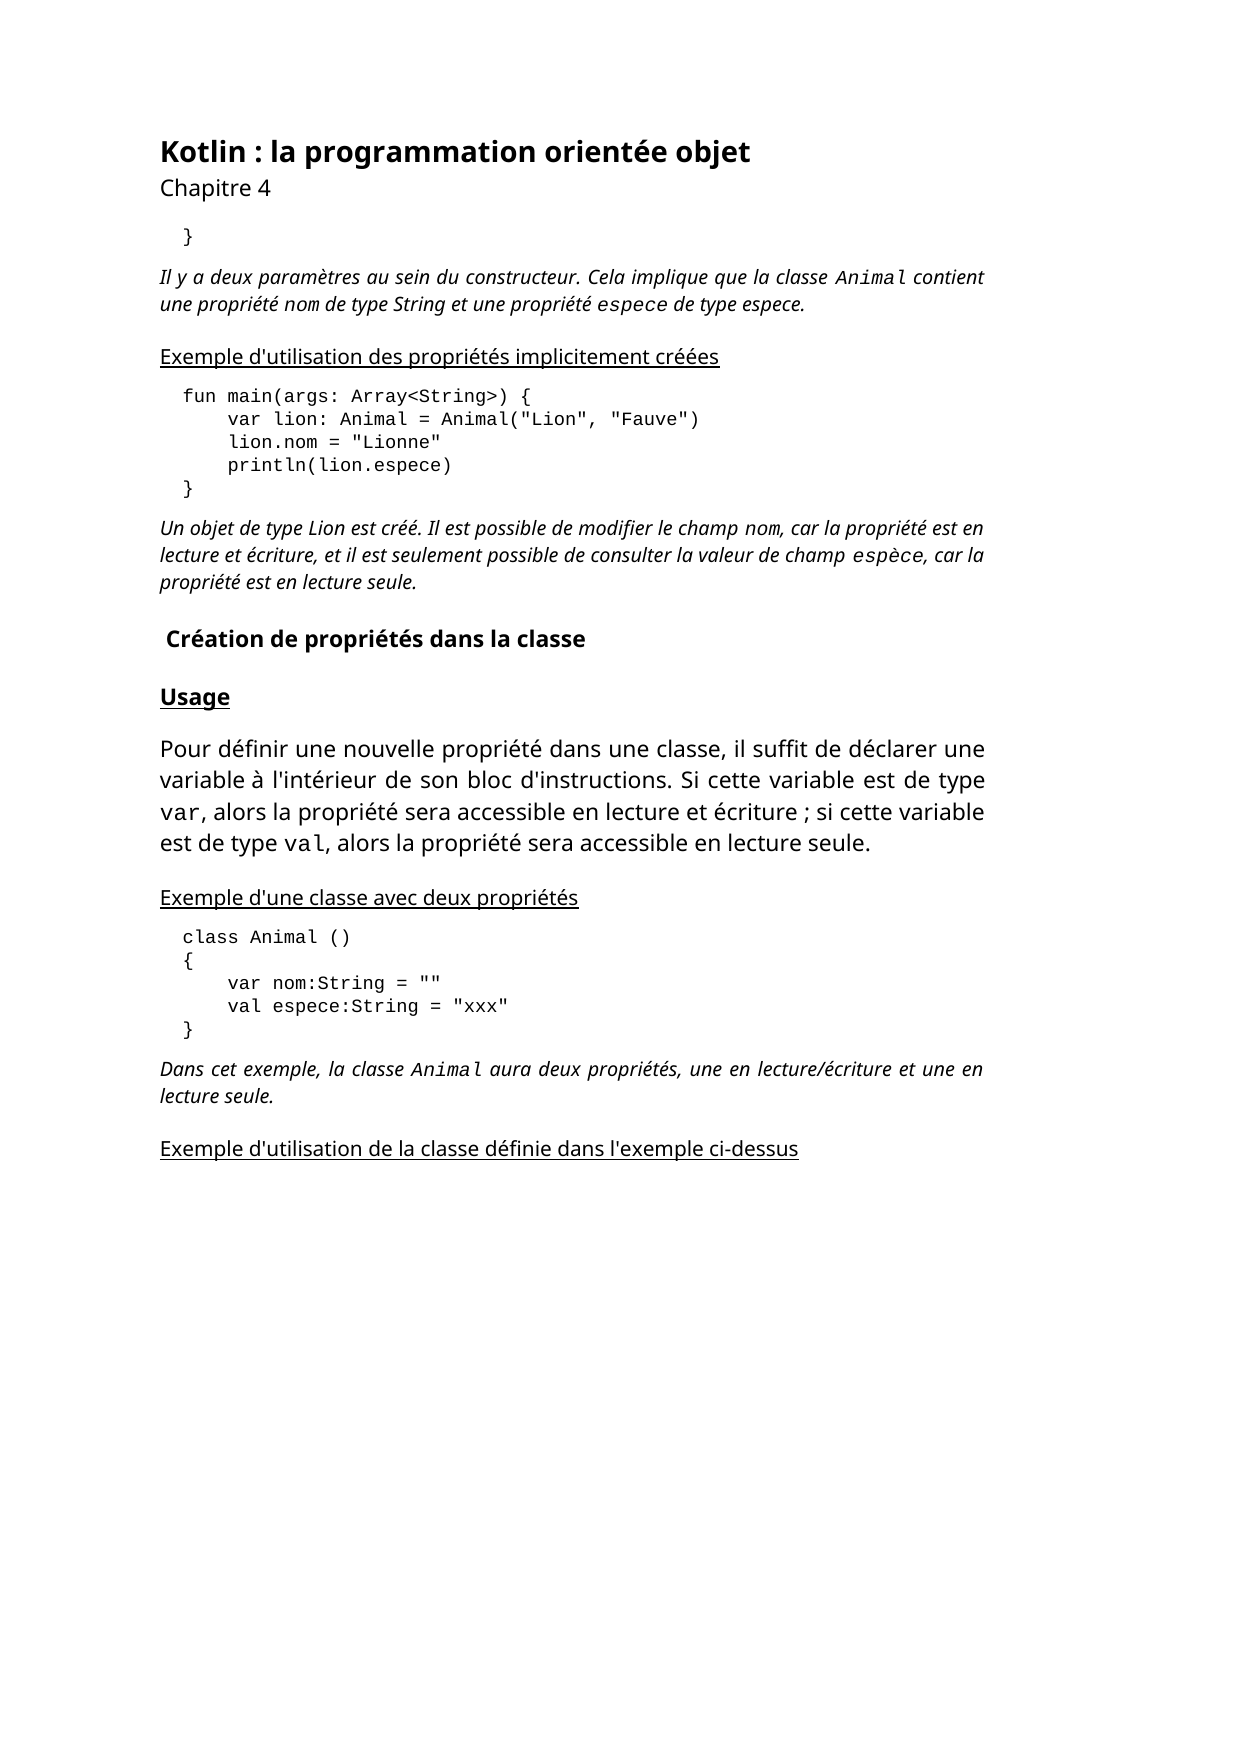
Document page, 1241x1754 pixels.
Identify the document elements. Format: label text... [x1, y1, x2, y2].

text Il y a deux paramètres au sein du constructeur. Cela implique que la classe Animal contient une propriété nom de type String et une propriété espece de type espece. [159, 263, 986, 317]
text Dans cet exemple, la classe Animal aura deux propriétés, une en lecture/écriture et une en lecture seule. [159, 1056, 986, 1109]
text Pour définir une nouvelle propriété dans une classe, il suffit de déclarer une variable à l'intérieur de son bloc d'instructions. Si cette variable est de type var, alors la propriété sera accessible en lecture et écriture ; si cette variable est de type val, alors la propriété sera accessible en lecture seule. [159, 733, 986, 858]
text class Animal () { var nom:String = "" val espece:String = "xxx" } [182, 926, 986, 1041]
text Exemple d'une classe avec deux propriétés [159, 883, 986, 912]
text class Animal (var nom:String, val espece:String) { } [182, 203, 986, 248]
text Un objet de type Lion est créé. Il est possible de modifier le champ nom, car la propriété est en lecture et écriture, et il est seulement possible de consulter la valeur de champ espèce, car la propriété est en lecture seule. [159, 514, 986, 596]
list Création de propriétés dans la classe [159, 623, 986, 654]
text fun main(args: Array<String>) { var lion: Animal = Animal("Lion", "Fauve") lion.nom = "Lionne" println(lion.espece) } [182, 385, 986, 500]
text Usage [159, 681, 986, 712]
text Exemple d'utilisation des propriétés implicitement créées [159, 342, 986, 371]
text Exemple d'utilisation de la classe définie dans l'exemple ci-dessus [159, 1134, 986, 1163]
